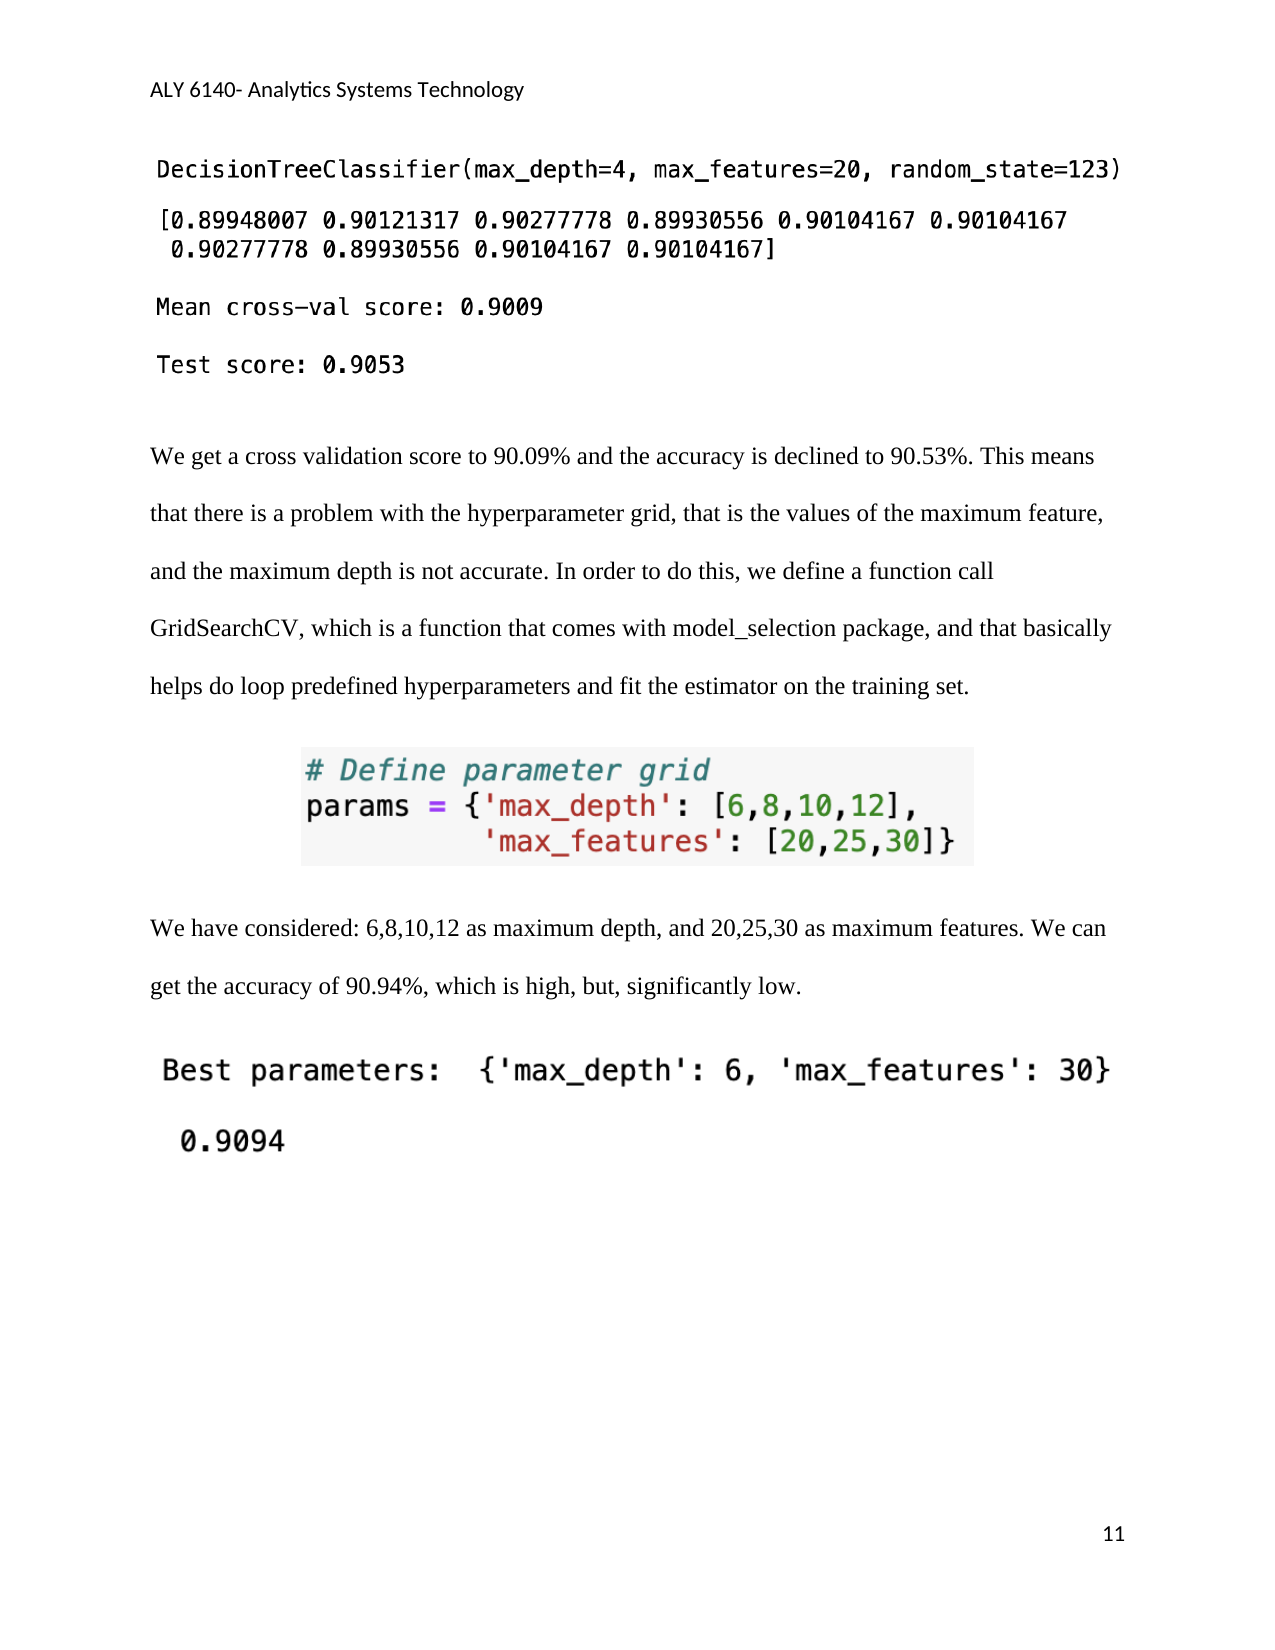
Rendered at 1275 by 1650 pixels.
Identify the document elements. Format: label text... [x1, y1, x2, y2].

picture [301, 747, 974, 866]
text We have considered: 6,8,10,12 as maximum depth, and 20,25,30 as maximum features. We can get the accuracy of 90.94%, which is high, but, significantly low. [150, 913, 1125, 1000]
picture [150, 150, 1125, 394]
picture [150, 1047, 1125, 1166]
text We get a cross validation score to 90.09% and the accuracy is declined to 90.53%. This means that there is a problem with the hyperparameter grid, that is the values of the maximum feature, and the maximum depth is not accurate. In order to do this, we define a function call GridSearchCV, which is a function that comes with model_selection package, and that basically helps do loop predefined hyperparameters and fit the estimator on the training set. [150, 441, 1125, 700]
